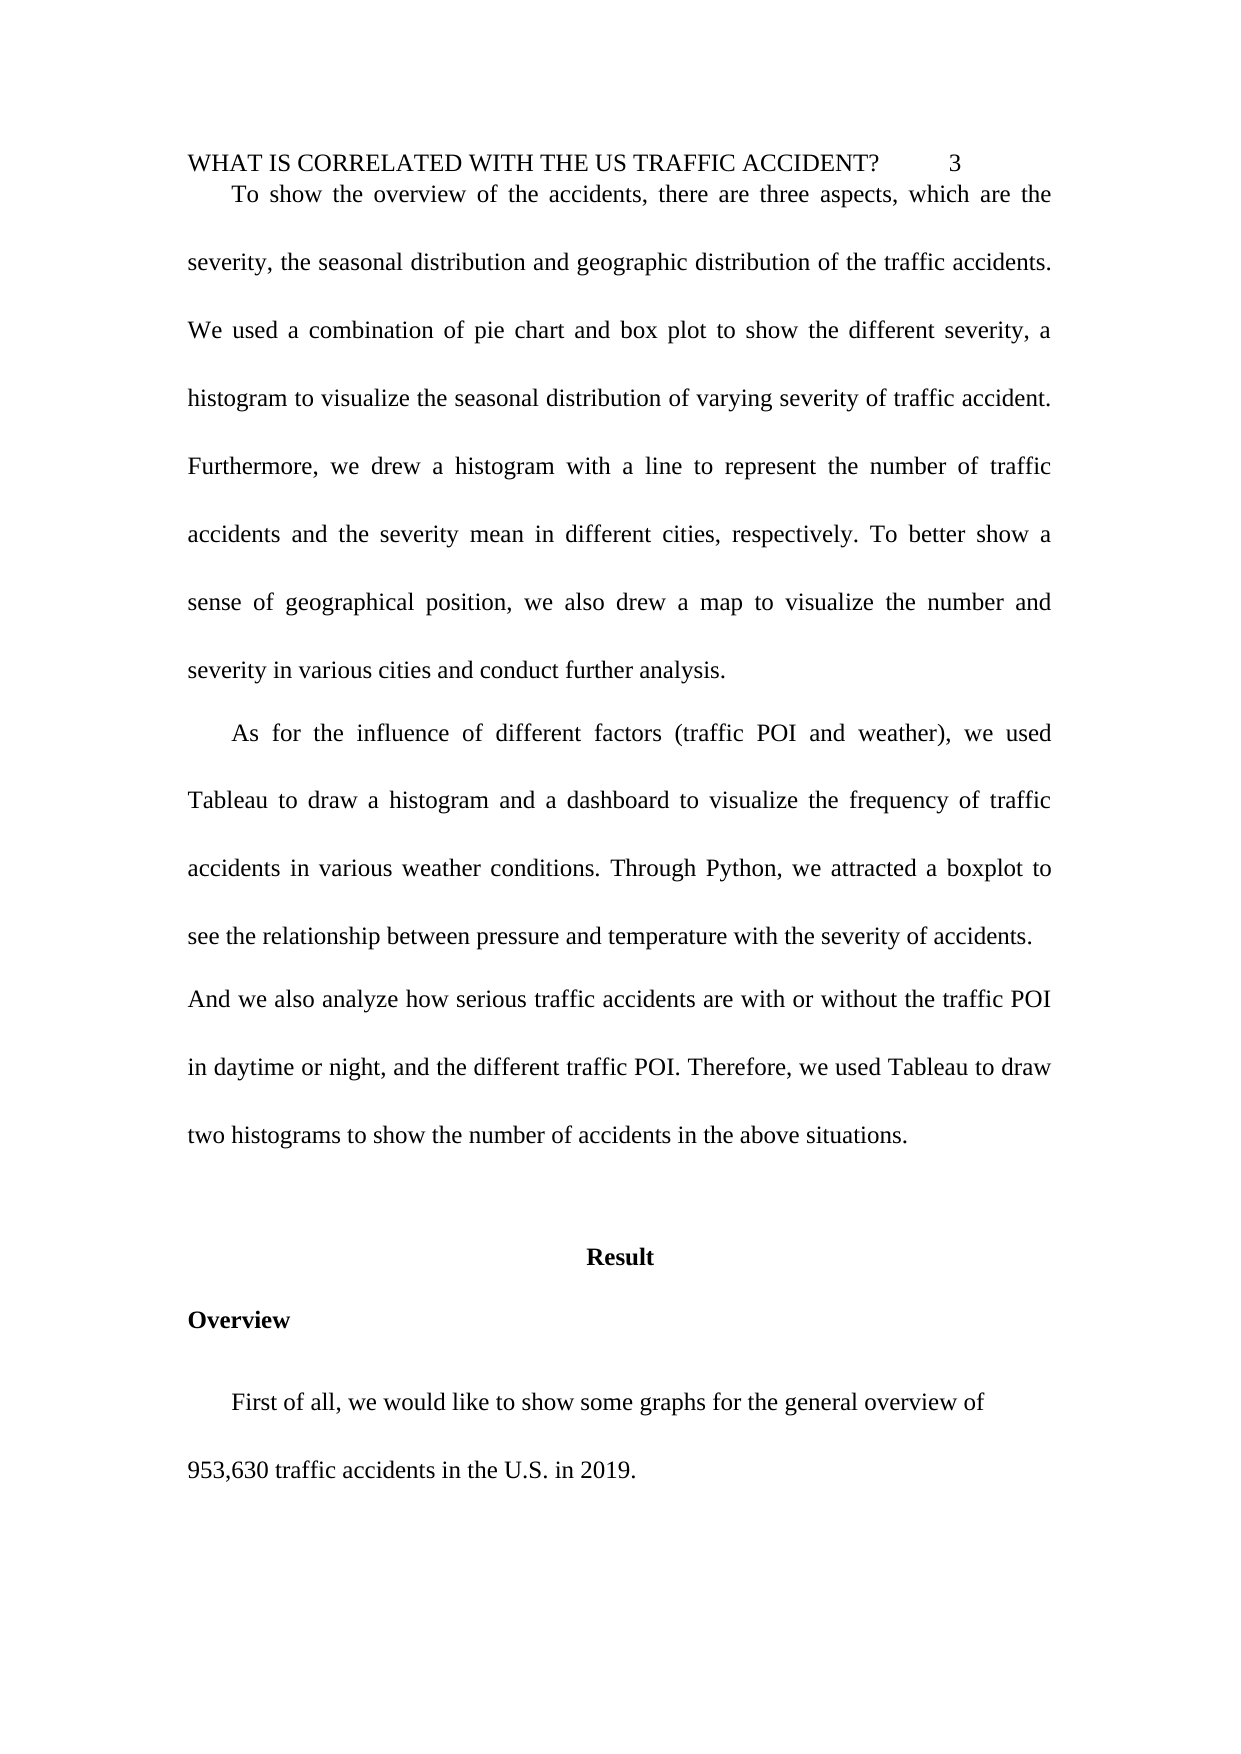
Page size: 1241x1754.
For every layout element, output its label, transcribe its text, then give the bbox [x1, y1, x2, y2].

text First of all, we would like to show some graphs for the general overview of 953,630 traffic accidents in the U.S. in 2019. [187, 1384, 1053, 1486]
text As for the influence of different factors (traffic POI and weather), we used Tableau to draw a histogram and a dashboard to visualize the frequency of traffic accidents in various weather conditions. Through Python, we attracted a boxplot to see the relationship between pressure and temperature with the severity of accidents. [187, 715, 1053, 953]
subtitle Result [187, 1239, 1053, 1273]
text And we also analyze how serious traffic accidents are with or without the traffic POI in daytime or night, and the different traffic POI. Therefore, we used Tableau to draw two histograms to show the number of accidents in the above situations. [187, 982, 1053, 1151]
text To show the overview of the accidents, there are three aspects, which are the severity, the seasonal distribution and geographic distribution of the traffic accidents. We used a combination of pie chart and box plot to show the different severity, a histogram to visualize the seasonal distribution of varying severity of traffic accident. Furthermore, we drew a histogram with a line to represent the number of traffic accidents and the severity mean in different cities, respectively. To better show a sense of geographical position, we also drew a map to visualize the number and severity in various cities and conduct further analysis. [187, 177, 1053, 686]
subtitle Overview [187, 1302, 1053, 1336]
